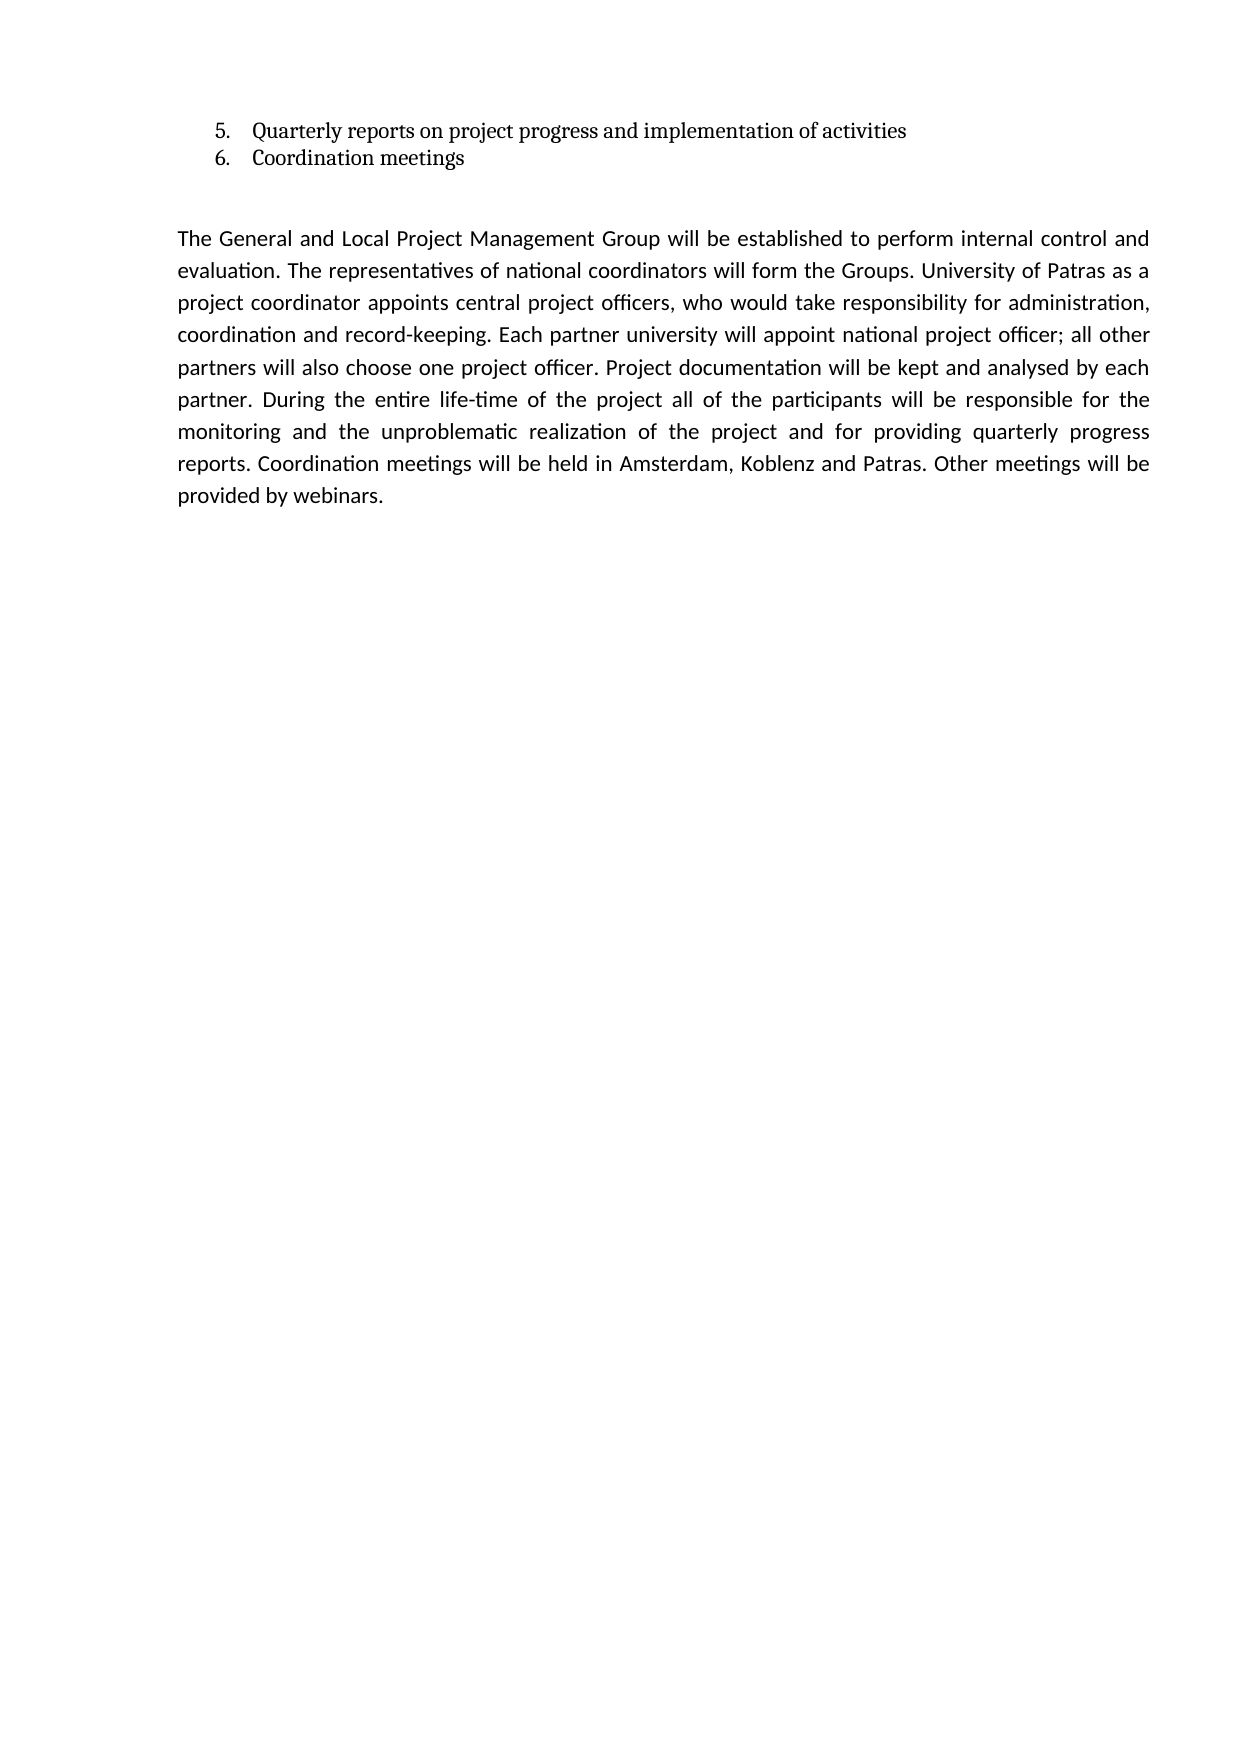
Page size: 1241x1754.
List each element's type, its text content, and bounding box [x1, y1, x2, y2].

list Quarterly reports on project progress and implementation of activities [215, 118, 1152, 144]
list Coordination meetings [215, 144, 1152, 171]
text The General and Local Project Management Group will be established to perform internal control and evaluation. The representatives of national coordinators will form the Groups. University of Patras as a project coordinator appoints central project officers, who would take responsibility for administration, coordination and record-keeping. Each partner university will appoint national project officer; all other partners will also choose one project officer. Project documentation will be kept and analysed by each partner. During the entire life-time of the project all of the participants will be responsible for the monitoring and the unproblematic realization of the project and for providing quarterly progress reports. Coordination meetings will be held in Amsterdam, Koblenz and Patras. Other meetings will be provided by webinars. [177, 224, 1152, 509]
